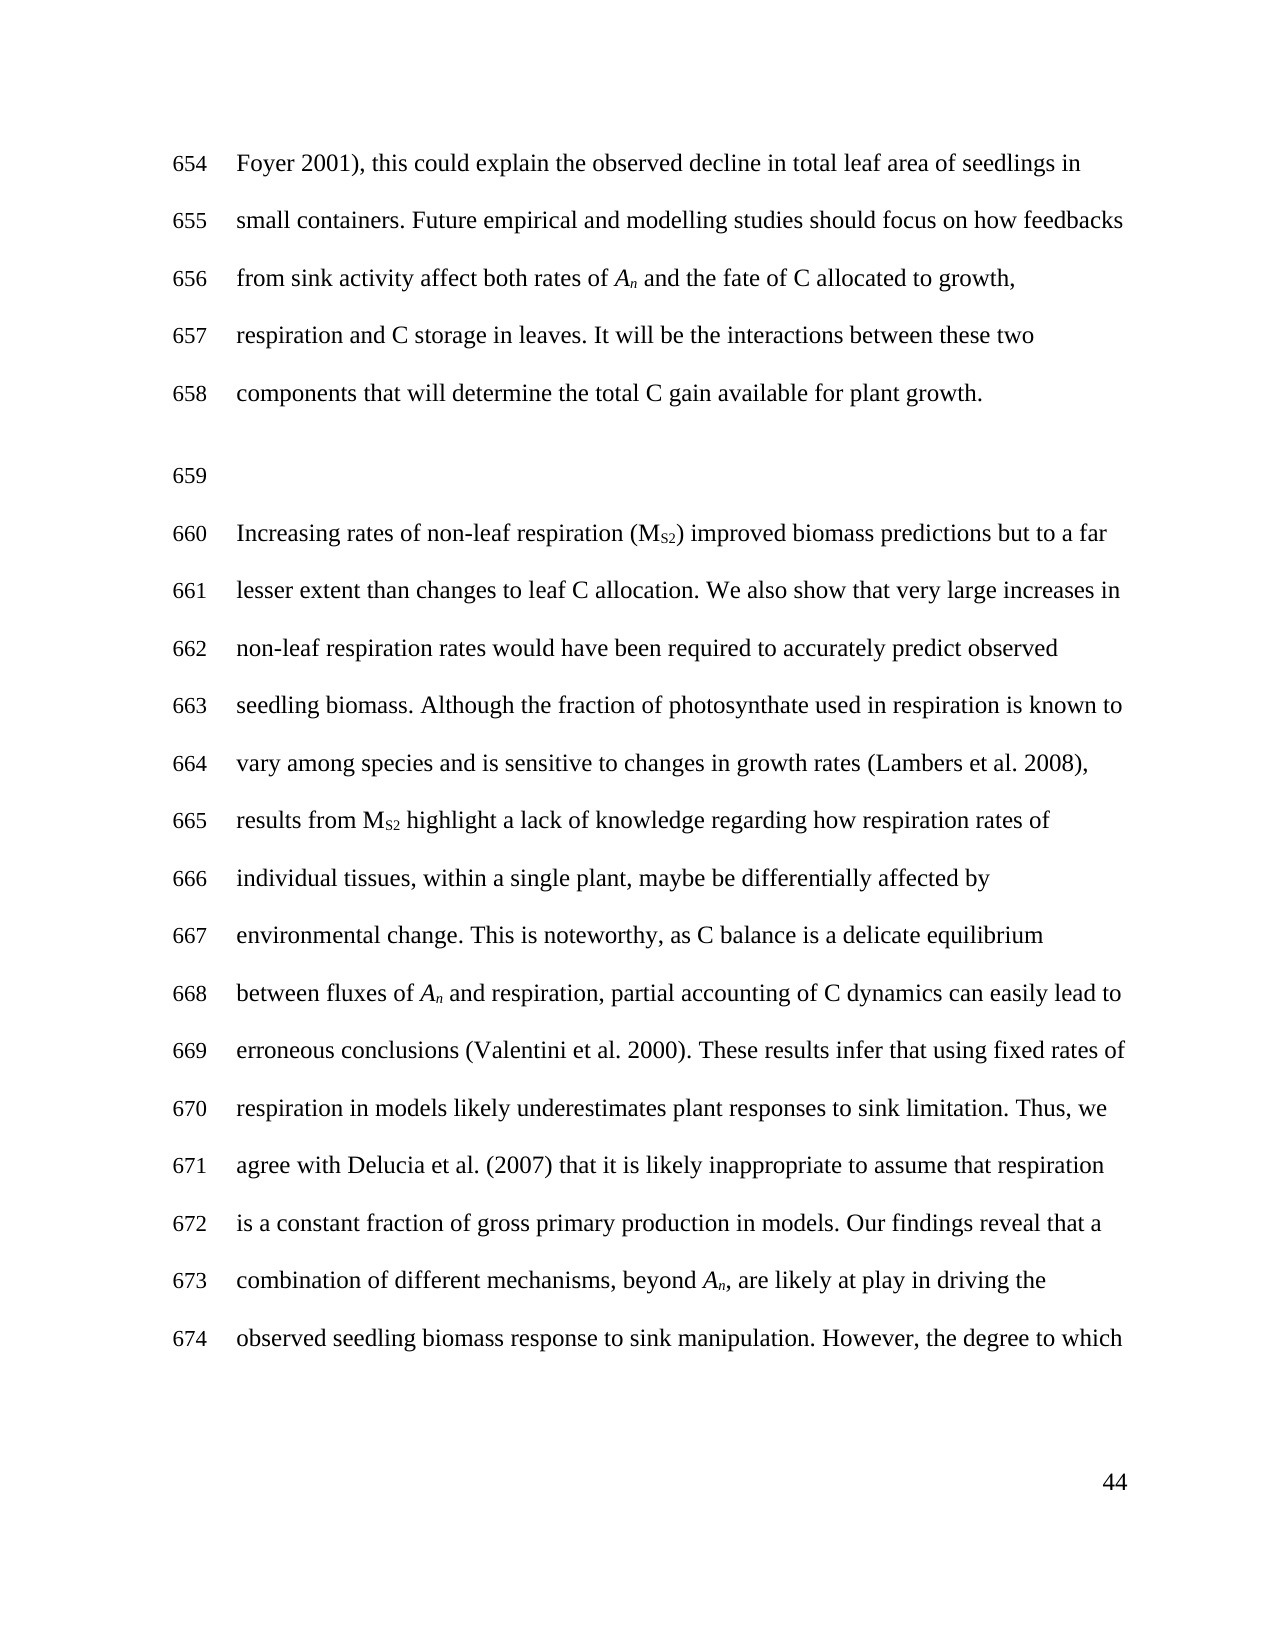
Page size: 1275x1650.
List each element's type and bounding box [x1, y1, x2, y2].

text [236, 148, 1127, 406]
text [236, 460, 1127, 1351]
